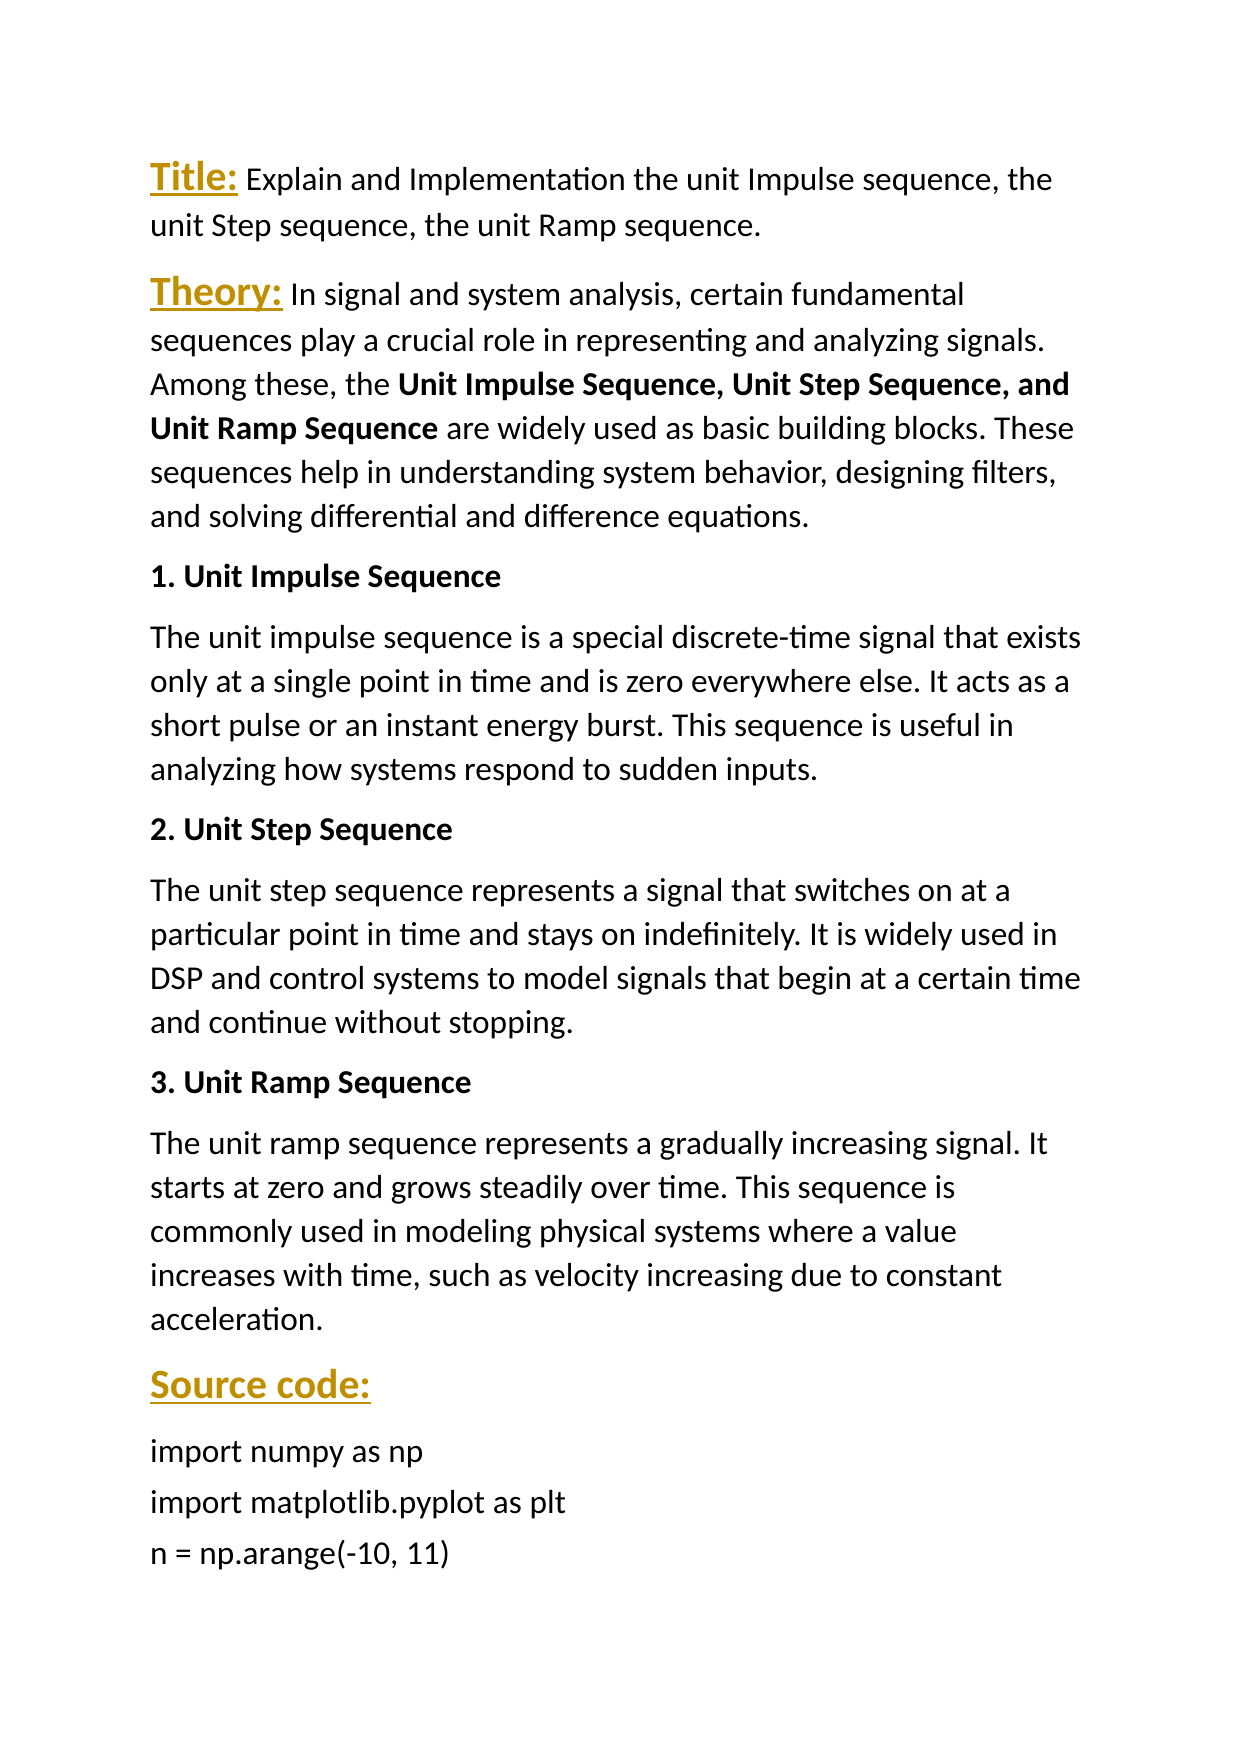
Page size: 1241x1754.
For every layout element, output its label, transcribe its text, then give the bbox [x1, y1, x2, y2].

text 1. Unit Impulse Sequence [150, 555, 1090, 596]
text n = np.arange(-10, 11) [150, 1532, 1090, 1572]
text import numpy as np [150, 1430, 1090, 1471]
text The unit step sequence represents a signal that switches on at a particular point in time and stays on indefinitely. It is widely used in DSP and control systems to model signals that begin at a certain time and continue without stopping. [150, 869, 1090, 1042]
text Title: Explain and Implementation the unit Impulse sequence, the unit Step sequence, the unit Ramp sequence. [150, 150, 1090, 245]
text The unit ramp sequence represents a gradually increasing signal. It starts at zero and grows steadily over time. This sequence is commonly used in modeling physical systems where a value increases with time, such as velocity increasing due to constant acceleration. [150, 1122, 1090, 1339]
text 3. Unit Ramp Sequence [150, 1061, 1090, 1102]
text Source code: [150, 1358, 1090, 1409]
text import matplotlib.pyplot as plt [150, 1481, 1090, 1522]
text Theory: In signal and system analysis, certain fundamental sequences play a crucial role in representing and analyzing signals. Among these, the Unit Impulse Sequence, Unit Step Sequence, and Unit Ramp Sequence are widely used as basic building blocks. These sequences help in understanding system behavior, designing filters, and solving differential and difference equations. [150, 265, 1090, 535]
text 2. Unit Step Sequence [150, 808, 1090, 849]
text The unit impulse sequence is a special discrete-time signal that exists only at a single point in time and is zero everywhere else. It acts as a short pulse or an instant energy burst. This sequence is useful in analyzing how systems respond to sudden inputs. [150, 616, 1090, 788]
